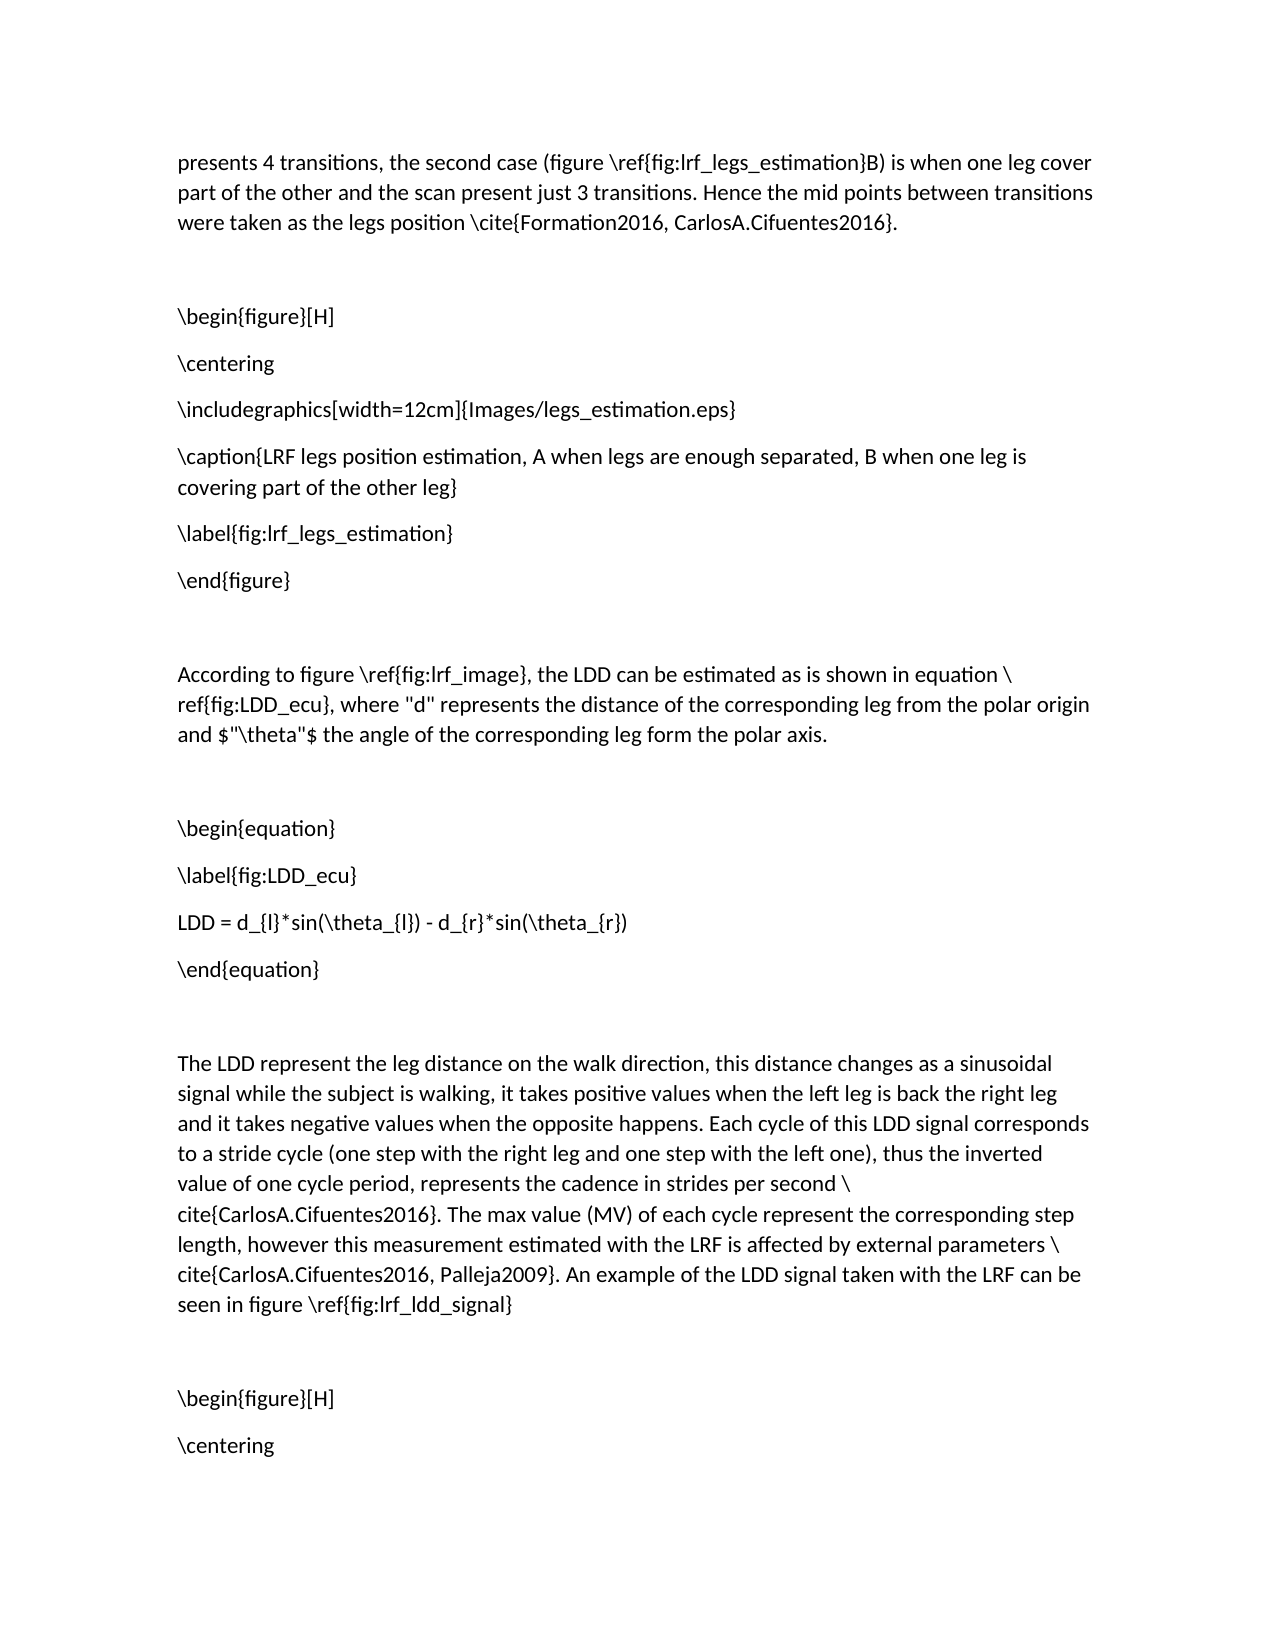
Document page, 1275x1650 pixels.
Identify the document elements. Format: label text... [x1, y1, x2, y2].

text \label{fig:lrf_legs_estimation} [177, 519, 1098, 547]
text \end{equation} [177, 955, 1098, 983]
text \begin{figure}[H] [177, 302, 1098, 330]
text \begin{equation} [177, 814, 1098, 842]
text According to figure \ref{fig:lrf_image}, the LDD can be estimated as is shown in equation \ref{fig:LDD_ecu}, where "d" represents the distance of the corresponding leg from the polar origin and $"\theta"$ the angle of the corresponding leg form the polar axis. [177, 660, 1098, 748]
text \centering [177, 349, 1098, 377]
text \end{figure} [177, 566, 1098, 594]
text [177, 148, 1098, 236]
text \label{fig:LDD_ecu} [177, 861, 1098, 889]
text \centering [177, 1431, 1098, 1459]
text \caption{LRF legs position estimation, A when legs are enough separated, B when one leg is covering part of the other leg} [177, 442, 1098, 501]
text \includegraphics[width=12cm]{Images/legs_estimation.eps} [177, 396, 1098, 423]
text LDD = d_{l}*sin(\theta_{l}) - d_{r}*sin(\theta_{r}) [177, 908, 1098, 936]
text The LDD represent the leg distance on the walk direction, this distance changes as a sinusoidal signal while the subject is walking, it takes positive values when the left leg is back the right leg and it takes negative values when the opposite happens. Each cycle of this LDD signal corresponds to a stride cycle (one step with the right leg and one step with the left one), thus the inverted value of one cycle period, represents the cadence in strides per second \cite{CarlosA.Cifuentes2016}. The max value (MV) of each cycle represent the corresponding step length, however this measurement estimated with the LRF is affected by external parameters \cite{CarlosA.Cifuentes2016, Palleja2009}. An example of the LDD signal taken with the LRF can be seen in figure \ref{fig:lrf_ldd_signal} [177, 1049, 1098, 1318]
text \begin{figure}[H] [177, 1384, 1098, 1412]
